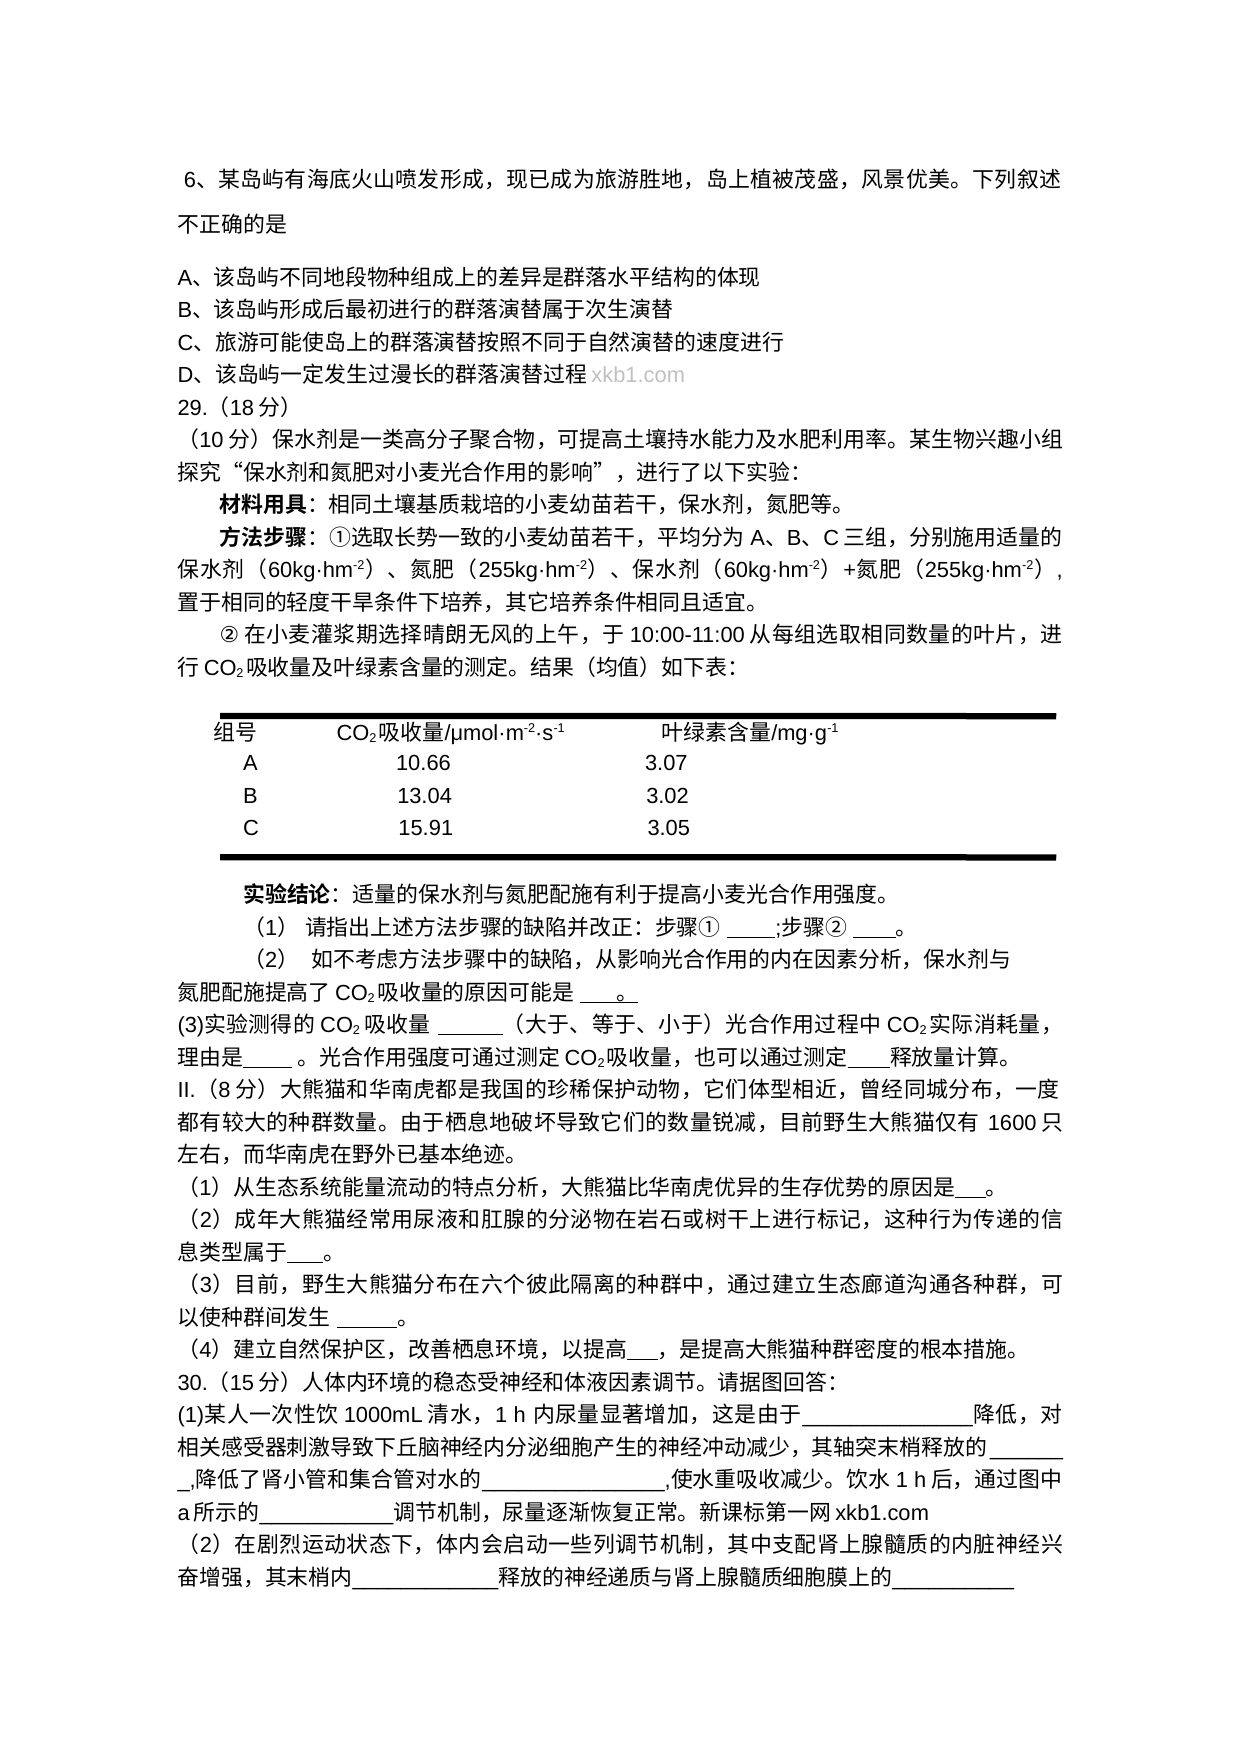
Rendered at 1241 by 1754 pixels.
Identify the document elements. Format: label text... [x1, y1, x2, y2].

text C、旅游可能使岛上的群落演替按照不同于自然演替的速度进行 [177, 324, 1063, 357]
text （10分）保水剂是一类高分子聚合物，可提高土壤持水能力及水肥利用率。某生物兴趣小组探究“保水剂和氮肥对小麦光合作用的影响”，进行了以下实验： [177, 422, 1063, 487]
text C 15.91 3.05 [177, 812, 1019, 844]
text B 13.04 3.02 [177, 779, 1019, 812]
text B、该岛屿形成后最初进行的群落演替属于次生演替 [177, 292, 1063, 324]
text （2）在剧烈运动状态下，体内会启动一些列调节机制，其中支配肾上腺髓质的内脏神经兴奋增强，其末梢内____________释放的神经递质与肾上腺髓质细胞膜上的__________ [177, 1527, 1063, 1592]
text 29.（18分） [177, 389, 1063, 422]
text II.（8分）大熊猫和华南虎都是我国的珍稀保护动物，它们体型相近，曾经同城分布，一度都有较大的种群数量。由于栖息地破坏导致它们的数量锐减，目前野生大熊猫仅有1600只左右，而华南虎在野外已基本绝迹。 [177, 1072, 1063, 1169]
text A 10.66 3.07 [177, 747, 1019, 779]
text 6、某岛屿有海底火山喷发形成，现已成为旅游胜地，岛上植被茂盛，风景优美。下列叙述不正确的是 [177, 162, 1063, 259]
text (1)某人一次性饮1000mL清水，1 h 内尿量显著增加，这是由于______________降低，对相关感受器刺激导致下丘脑神经内分泌细胞产生的神经冲动减少，其轴突末梢释放的_______,降低了肾小管和集合管对水的_______________,使水重吸收减少。饮水1 h后，通过图中a所示的___________调节机制，尿量逐渐恢复正常。新课标第一网xkb1.com [177, 1397, 1063, 1527]
text ②在小麦灌浆期选择晴朗无风的上午，于10:00-11:00从每组选取相同数量的叶片，进行CO2吸收量及叶绿素含量的测定。结果（均值）如下表： [177, 617, 1063, 682]
text 实验结论：适量的保水剂与氮肥配施有利于提高小麦光合作用强度。 [177, 877, 1019, 909]
text （1） 请指出上述方法步骤的缺陷并改正：步骤① ;步骤② 。 [177, 909, 1019, 942]
text （2）成年大熊猫经常用尿液和肛腺的分泌物在岩石或树干上进行标记，这种行为传递的信息类型属于 。 [177, 1202, 1063, 1267]
text 方法步骤：①选取长势一致的小麦幼苗若干，平均分为A、B、C三组，分别施用适量的保水剂（60kg·hm-2）、氮肥（255kg·hm-2）、保水剂（60kg·hm-2）+氮肥（255kg·hm-2）,置于相同的轻度干旱条件下培养，其它培养条件相同且适宜。 [177, 519, 1063, 617]
text （4）建立自然保护区，改善栖息环境，以提高 ，是提高大熊猫种群密度的根本措施。 [177, 1332, 1063, 1364]
text A、该岛屿不同地段物种组成上的差异是群落水平结构的体现 [177, 259, 1063, 292]
text D、该岛屿一定发生过漫长的群落演替过程xkb1.com [177, 357, 1063, 389]
text 组号 CO2吸收量/μmol·m-2·s-1 叶绿素含量/mg·g-1 [177, 714, 1019, 747]
text （2） 如不考虑方法步骤中的缺陷，从影响光合作用的内在因素分析，保水剂与氮肥配施提高了CO2吸收量的原因可能是 。 [177, 942, 1019, 1007]
text （3）目前，野生大熊猫分布在六个彼此隔离的种群中，通过建立生态廊道沟通各种群，可以使种群间发生 。 [177, 1267, 1063, 1332]
text （1）从生态系统能量流动的特点分析，大熊猫比华南虎优异的生存优势的原因是 。 [177, 1169, 1063, 1202]
text 材料用具：相同土壤基质栽培的小麦幼苗若干，保水剂，氮肥等。 [177, 487, 1063, 519]
list 实验测得的CO2 吸收量 （大于、等于、小于）光合作用过程中CO2实际消耗量，理由是 。光合作用强度可通过测定CO2吸收量，也可以通过测定 释放量计算。 [177, 1007, 1063, 1072]
text 30.（15分）人体内环境的稳态受神经和体液因素调节。请据图回答： [177, 1364, 1063, 1397]
